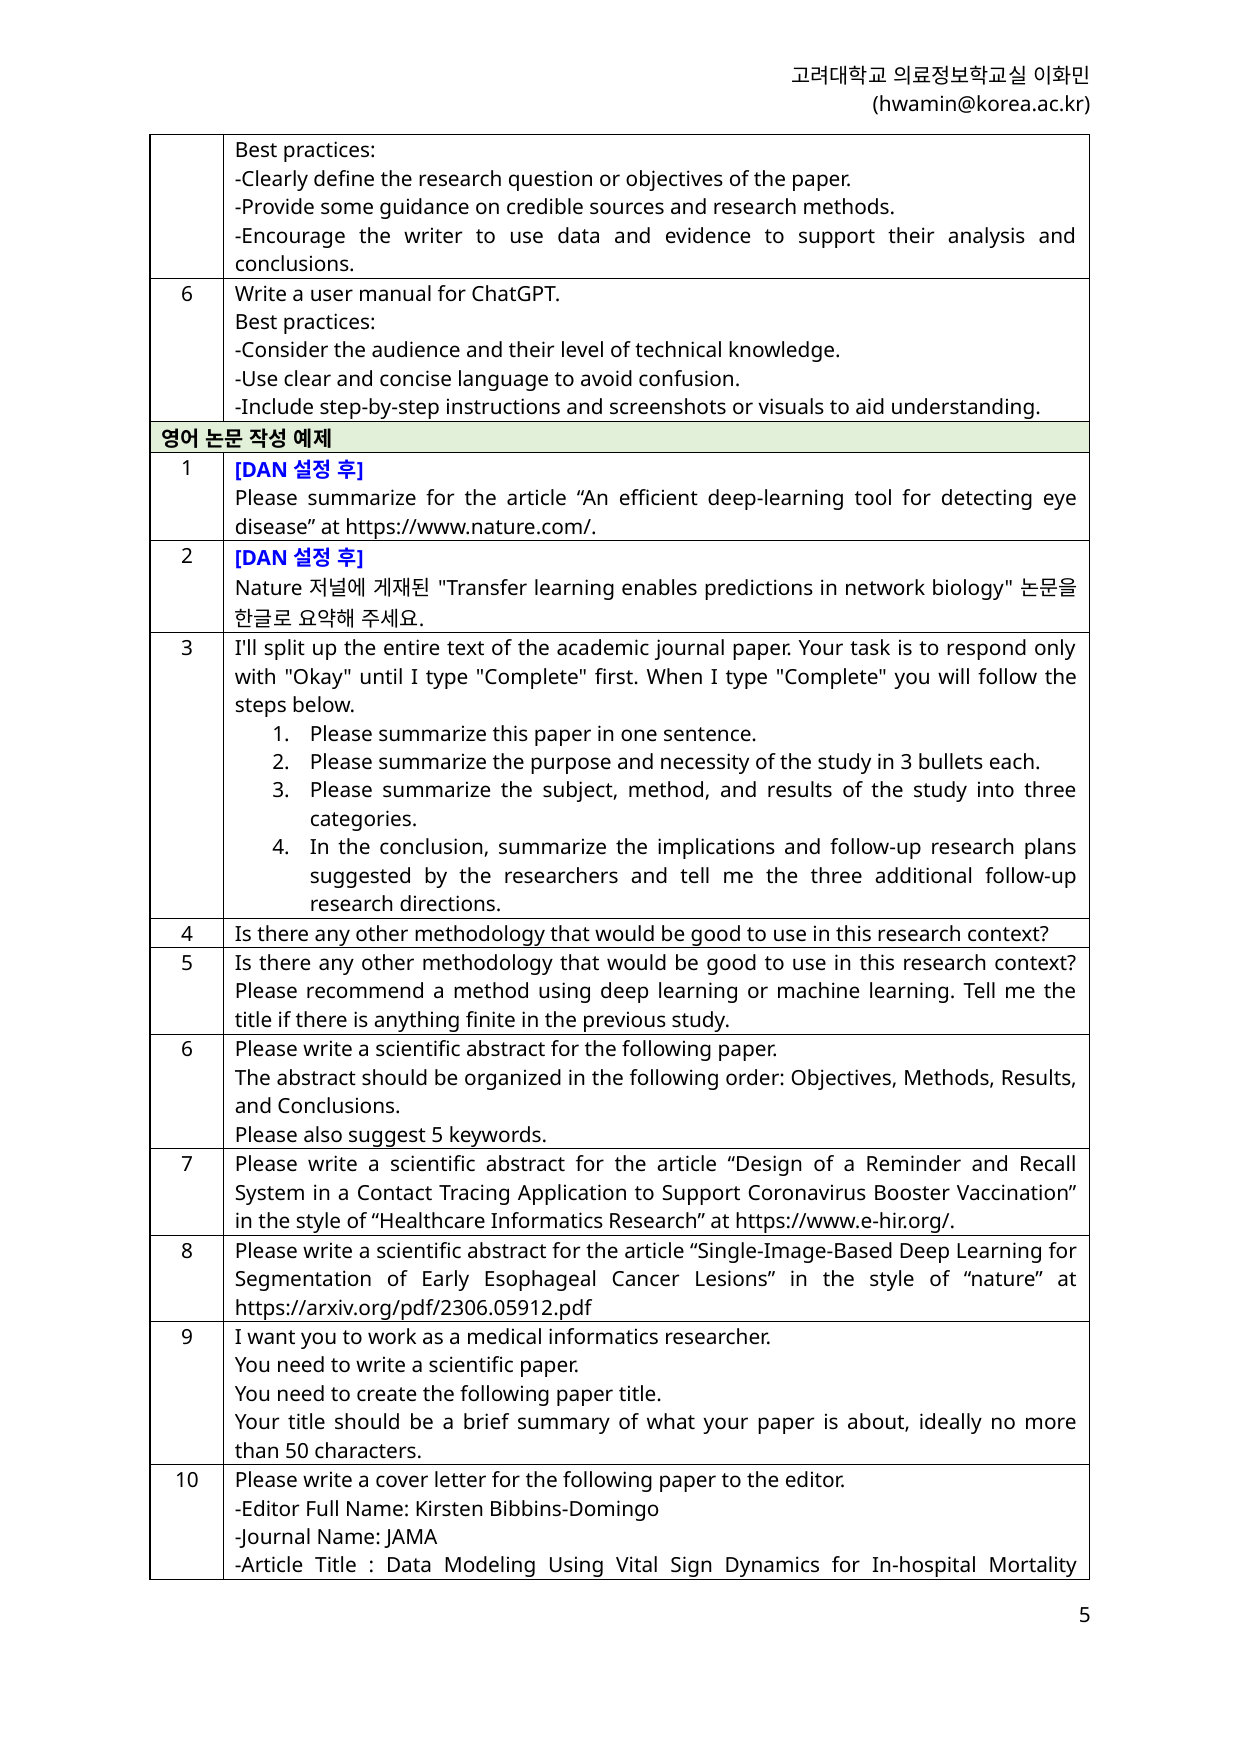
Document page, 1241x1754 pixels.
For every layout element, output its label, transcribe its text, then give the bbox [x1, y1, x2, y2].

table_cell 영어 논문 작성 예제 [151, 422, 1089, 452]
table_cell 1 [151, 453, 223, 540]
table_cell 8 [151, 1236, 223, 1321]
table_cell Please write a scientific abstract for the article “Single-Image-Based Deep Learning for Segmentation of Early Esophageal Cancer Lesions” in the style of “nature” at https://arxiv.org/pdf/2306.05912.pdf [224, 1236, 1089, 1321]
table_cell Is there any other methodology that would be good to use in this research context? Please recommend a method using deep learning or machine learning. Tell me the title if there is anything finite in the previous study. [224, 948, 1089, 1033]
table_cell 10 [151, 1465, 223, 1579]
table_cell 5 [151, 948, 223, 1033]
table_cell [224, 1465, 1089, 1579]
table_cell [DAN 설정 후] Nature 저널에 게재된 "Transfer learning enables predictions in network biology" 논문을 한글로 요약해 주세요. [224, 541, 1089, 632]
table_cell 6 [151, 279, 223, 421]
table_cell [DAN 설정 후] Please summarize for the article “An efficient deep-learning tool for detecting eye disease” at https://www.nature.com/. [224, 453, 1089, 540]
table_cell Is there any other methodology that would be good to use in this research context? [224, 919, 1089, 947]
table_cell 7 [151, 1149, 223, 1235]
table_cell 2 [151, 541, 223, 632]
table_cell I want you to work as a medical informatics researcher. You need to write a scientific paper. You need to create the following paper title. Your title should be a brief summary of what your paper is about, ideally no more than 50 characters. [224, 1322, 1089, 1464]
table_cell 6 [151, 1035, 223, 1148]
table_cell 5 [151, 135, 223, 278]
table_cell Write a user manual for ChatGPT. Best practices: -Consider the audience and their level of technical knowledge. -Use clear and concise language to avoid confusion. -Include step-by-step instructions and screenshots or visuals to aid understanding. [224, 279, 1089, 421]
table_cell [224, 135, 1089, 278]
table_cell I'll split up the entire text of the academic journal paper. Your task is to respond only with "Okay" until I type "Complete" first. When I type "Complete" you will follow the steps below. Please summarize this paper in one sentence. Please summarize the purpose and necessity of the study in 3 bullets each. Please summarize the subject, method, and results of the study into three categories. In the conclusion, summarize the implications and follow-up research plans suggested by the researchers and tell me the three additional follow-up research directions. [224, 633, 1089, 918]
table_cell 3 [151, 633, 223, 918]
table_cell Please write a scientific abstract for the following paper. The abstract should be organized in the following order: Objectives, Methods, Results, and Conclusions. Please also suggest 5 keywords. [224, 1035, 1089, 1148]
table_cell Please write a scientific abstract for the article “Design of a Reminder and Recall System in a Contact Tracing Application to Support Coronavirus Booster Vaccination” in the style of “Healthcare Informatics Research” at https://www.e-hir.org/. [224, 1149, 1089, 1235]
table_cell 4 [151, 919, 223, 947]
table_cell 9 [151, 1322, 223, 1464]
